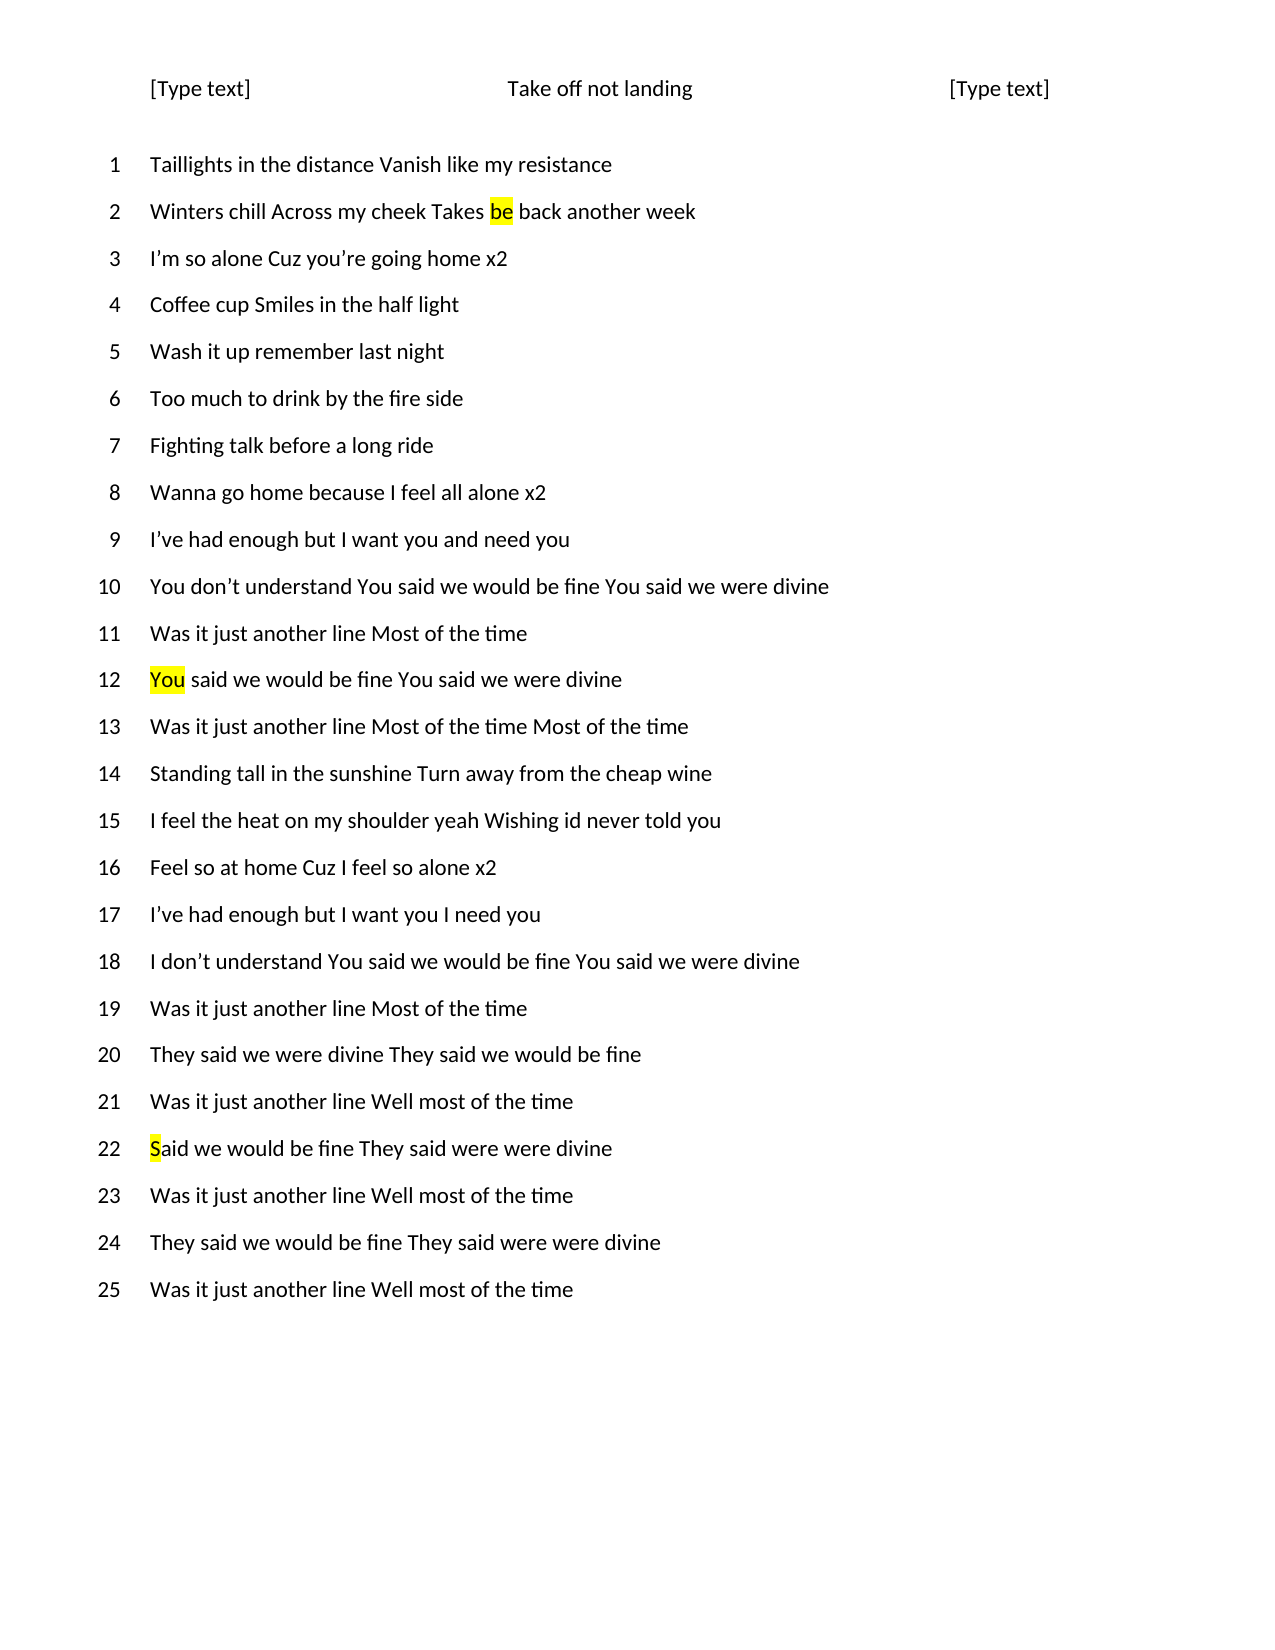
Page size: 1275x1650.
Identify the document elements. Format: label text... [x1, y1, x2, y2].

text Was it just another line Most of the time [150, 619, 1125, 647]
text I don’t understand You said we would be fine You said we were divine [150, 947, 1125, 975]
text Fighting talk before a long ride [150, 431, 1125, 459]
text Standing tall in the sunshine Turn away from the cheap wine [150, 759, 1125, 787]
text You said we would be fine You said we were divine [185, 666, 1125, 694]
text Too much to drink by the fire side [150, 384, 1125, 412]
text Was it just another line Most of the time Most of the time [150, 712, 1125, 741]
text They said we would be fine They said were were divine [150, 1228, 1125, 1256]
text I’m so alone Cuz you’re going home x2 [150, 244, 1125, 272]
text I’ve had enough but I want you and need you [150, 525, 1125, 553]
text I’ve had enough but I want you I need you [150, 900, 1125, 928]
text You don’t understand You said we would be fine You said we were divine [150, 572, 1125, 600]
text Was it just another line Most of the time [150, 994, 1125, 1022]
text Winters chill Across my cheek Takes be back another week [150, 197, 490, 225]
text Was it just another line Well most of the time [150, 1181, 1125, 1209]
text Wanna go home because I feel all alone x2 [150, 478, 1125, 506]
text Coffee cup Smiles in the half light [150, 291, 1125, 319]
text Feel so at home Cuz I feel so alone x2 [150, 853, 1125, 881]
text I feel the heat on my shoulder yeah Wishing id never told you [150, 806, 1125, 834]
text Was it just another line Well most of the time [150, 1087, 1125, 1116]
text Wash it up remember last night [150, 337, 1125, 366]
text Said we would be fine They said were were divine [161, 1134, 1125, 1162]
text Taillights in the distance Vanish like my resistance [150, 150, 1125, 178]
text Was it just another line Well most of the time [150, 1275, 1125, 1303]
text They said we were divine They said we would be fine [150, 1041, 1125, 1069]
text Winters chill Across my cheek Takes be back another week [513, 197, 1125, 225]
